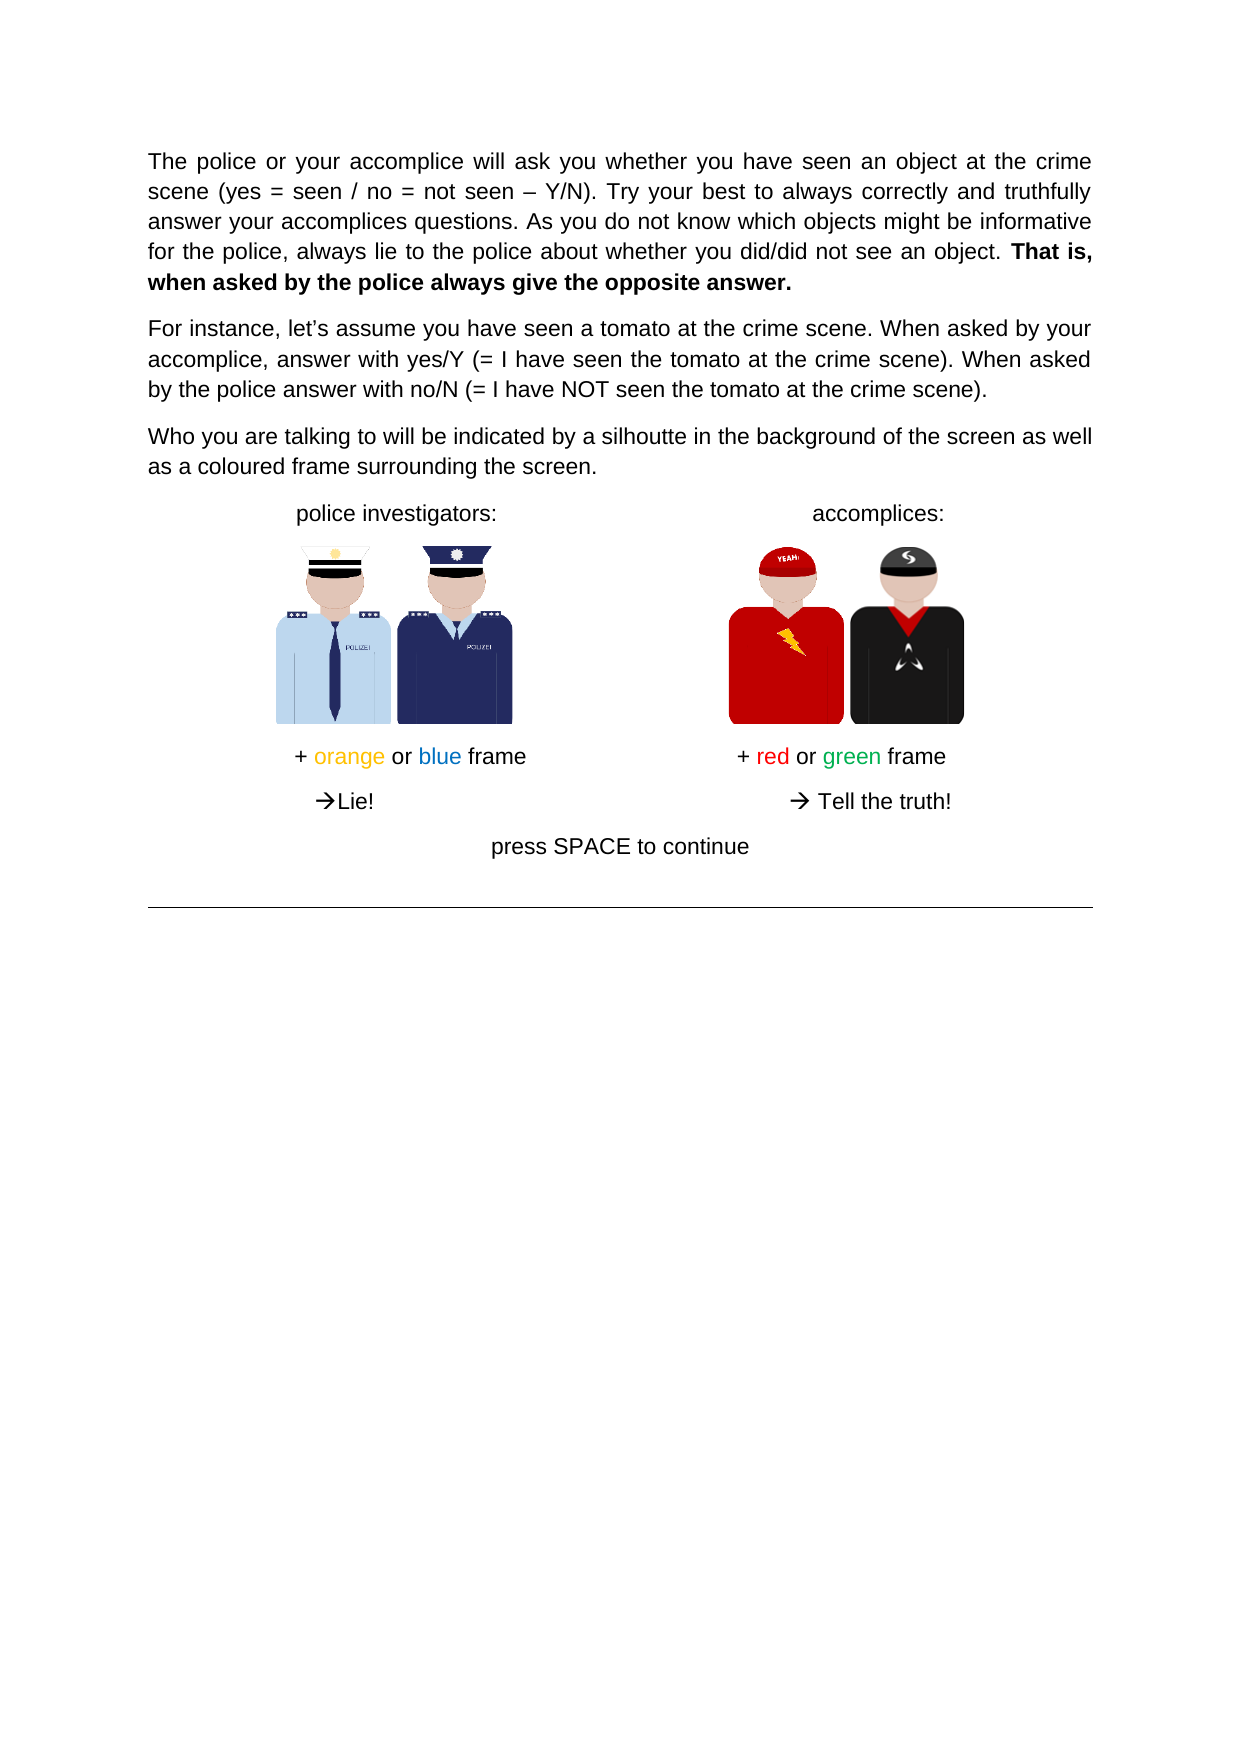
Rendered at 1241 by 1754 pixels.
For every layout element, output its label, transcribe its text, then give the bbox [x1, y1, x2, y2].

picture [397, 546, 513, 724]
text police investigators: accomplices: [148, 500, 1093, 526]
picture [850, 547, 965, 724]
text Lie! Tell the truth! [148, 788, 1093, 814]
picture [276, 546, 391, 724]
text + orange or blue frame + red or green frame [148, 743, 1093, 769]
text The police or your accomplice will ask you whether you have seen an object at the crime scene (yes = seen / no = not seen – Y/N). Try your best to always correctly and truthfully answer your accomplices questions. As you do not know which objects might be informative for the police, always lie to the police about whether you did/did not see an object. That is, when asked by the police always give the opposite answer. [148, 148, 1093, 295]
picture [728, 546, 844, 724]
text For instance, let’s assume you have seen a tomato at the crime scene. When asked by your accomplice, answer with yes/Y (= I have seen the tomato at the crime scene). When asked by the police answer with no/N (= I have NOT seen the tomato at the crime scene). [148, 315, 1093, 402]
text press SPACE to continue [148, 833, 1093, 859]
text Who you are talking to will be indicated by a silhoutte in the background of the screen as well as a coloured frame surrounding the screen. [148, 423, 1093, 479]
